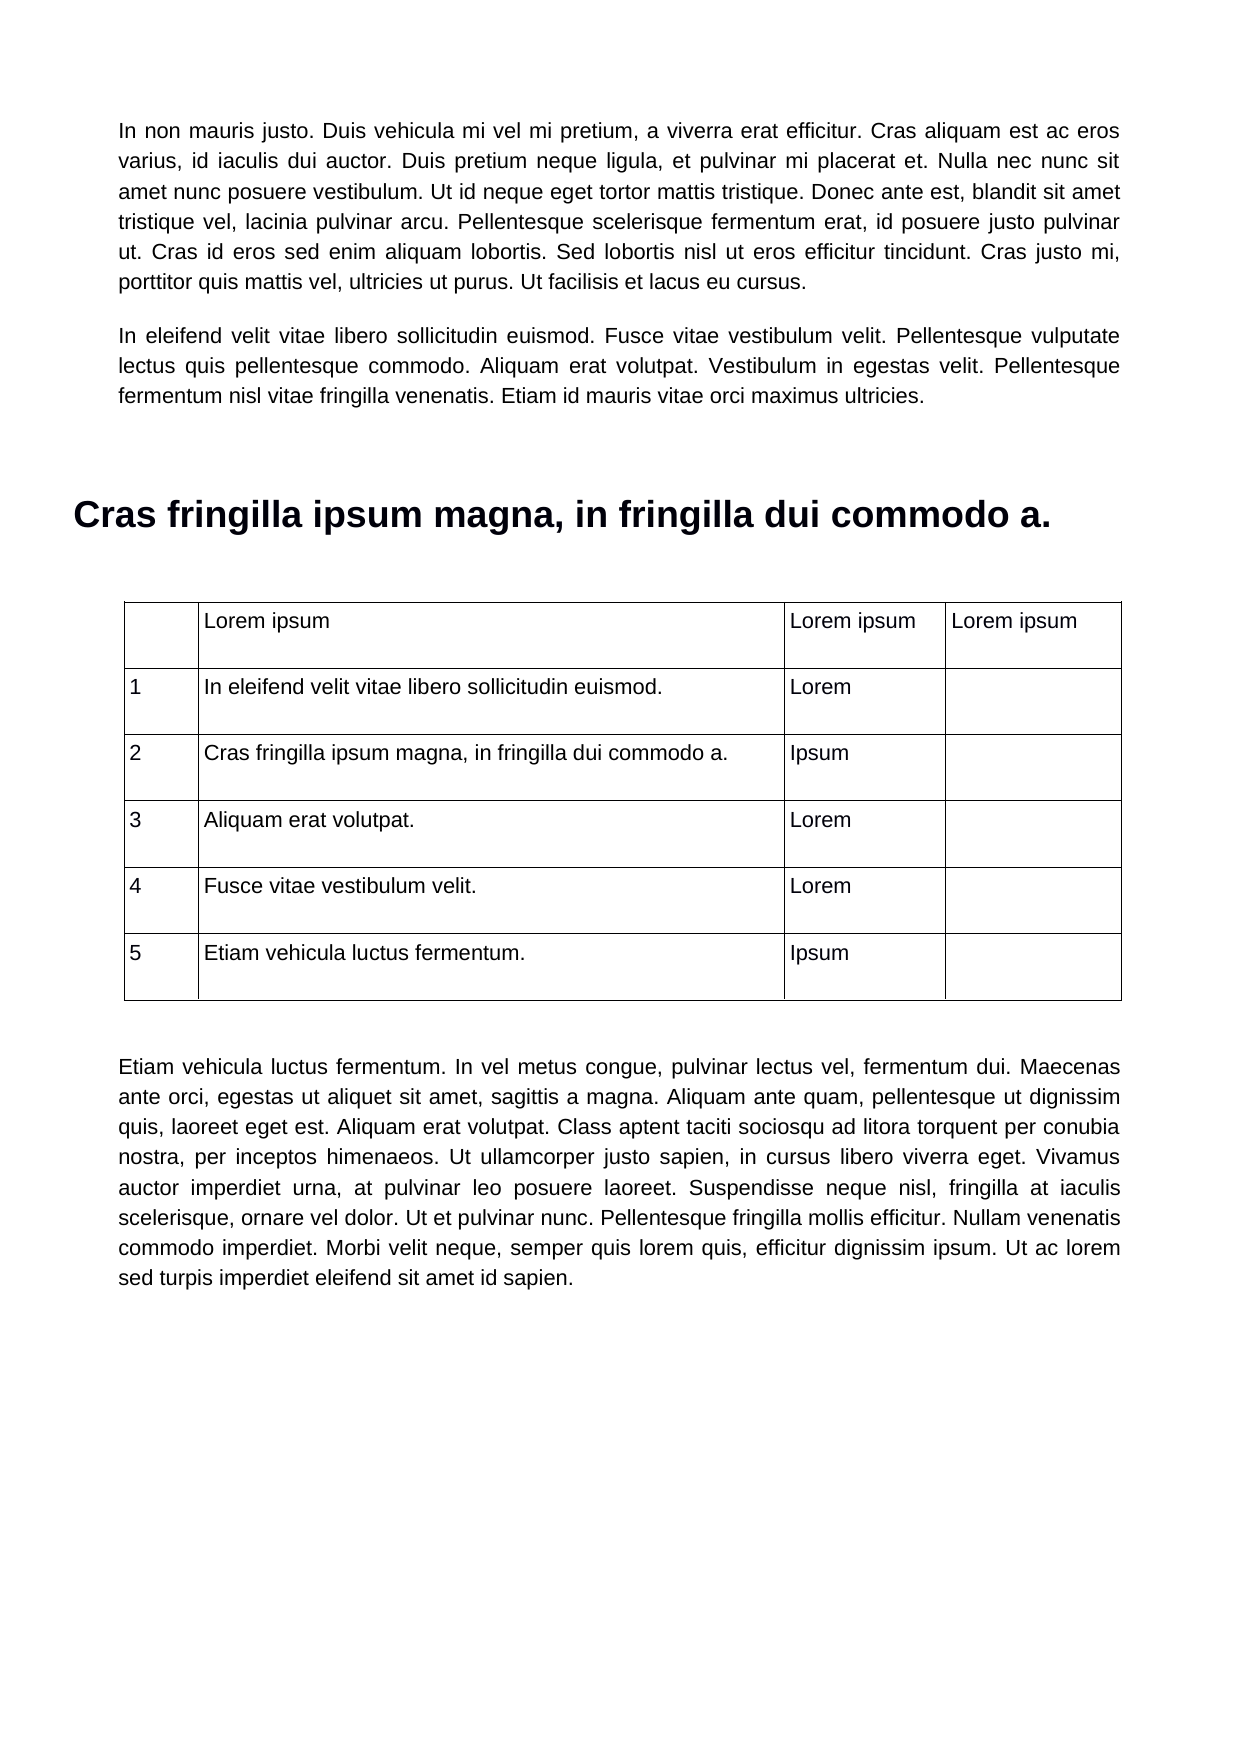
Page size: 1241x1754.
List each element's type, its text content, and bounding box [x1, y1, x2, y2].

table_header Lorem ipsum [946, 603, 1121, 668]
table_cell 5 [125, 934, 198, 999]
table_cell Lorem [785, 801, 945, 867]
table_header [125, 603, 198, 668]
table_header Lorem ipsum [199, 603, 784, 668]
table_cell Fusce vitae vestibulum velit. [199, 868, 784, 933]
table_cell [946, 934, 1121, 999]
table_cell [946, 669, 1121, 734]
text In non mauris justo. Duis vehicula mi vel mi pretium, a viverra erat efficitur. Cras aliquam est ac eros varius, id iaculis dui auctor. Duis pretium neque ligula, et pulvinar mi placerat et. Nulla nec nunc sit amet nunc posuere vestibulum. Ut id neque eget tortor mattis tristique. Donec ante est, blandit sit amet tristique vel, lacinia pulvinar arcu. Pellentesque scelerisque fermentum erat, id posuere justo pulvinar ut. Cras id eros sed enim aliquam lobortis. Sed lobortis nisl ut eros efficitur tincidunt. Cras justo mi, porttitor quis mattis vel, ultricies ut purus. Ut facilisis et lacus eu cursus. [118, 118, 1122, 294]
table_cell 1 [125, 669, 198, 734]
table_cell 4 [125, 868, 198, 933]
table_cell [946, 801, 1121, 867]
table_cell 2 [125, 735, 198, 800]
table_cell [946, 735, 1121, 800]
table_cell Etiam vehicula luctus fermentum. [199, 934, 784, 999]
table_cell Lorem [785, 669, 945, 734]
table_cell In eleifend velit vitae libero sollicitudin euismod. [199, 669, 784, 734]
table_cell Lorem [785, 868, 945, 933]
table_cell Aliquam erat volutpat. [199, 801, 784, 867]
text Etiam vehicula luctus fermentum. In vel metus congue, pulvinar lectus vel, fermentum dui. Maecenas ante orci, egestas ut aliquet sit amet, sagittis a magna. Aliquam ante quam, pellentesque ut dignissim quis, laoreet eget est. Aliquam erat volutpat. Class aptent taciti sociosqu ad litora torquent per conubia nostra, per inceptos himenaeos. Ut ullamcorper justo sapien, in cursus libero viverra eget. Vivamus auctor imperdiet urna, at pulvinar leo posuere laoreet. Suspendisse neque nisl, fringilla at iaculis scelerisque, ornare vel dolor. Ut et pulvinar nunc. Pellentesque fringilla mollis efficitur. Nullam venenatis commodo imperdiet. Morbi velit neque, semper quis lorem quis, efficitur dignissim ipsum. Ut ac lorem sed turpis imperdiet eleifend sit amet id sapien. [118, 1054, 1122, 1290]
text In eleifend velit vitae libero sollicitudin euismod. Fusce vitae vestibulum velit. Pellentesque vulputate lectus quis pellentesque commodo. Aliquam erat volutpat. Vestibulum in egestas velit. Pellentesque fermentum nisl vitae fringilla venenatis. Etiam id mauris vitae orci maximus ultricies. [118, 323, 1122, 408]
table_cell Ipsum [785, 934, 945, 999]
table_cell [946, 868, 1121, 933]
subtitle Cras fringilla ipsum magna, in fringilla dui commodo a. [73, 492, 1122, 535]
table_cell Ipsum [785, 735, 945, 800]
table_header Lorem ipsum [785, 603, 945, 668]
table_cell Cras fringilla ipsum magna, in fringilla dui commodo a. [199, 735, 784, 800]
table_cell 3 [125, 801, 198, 867]
